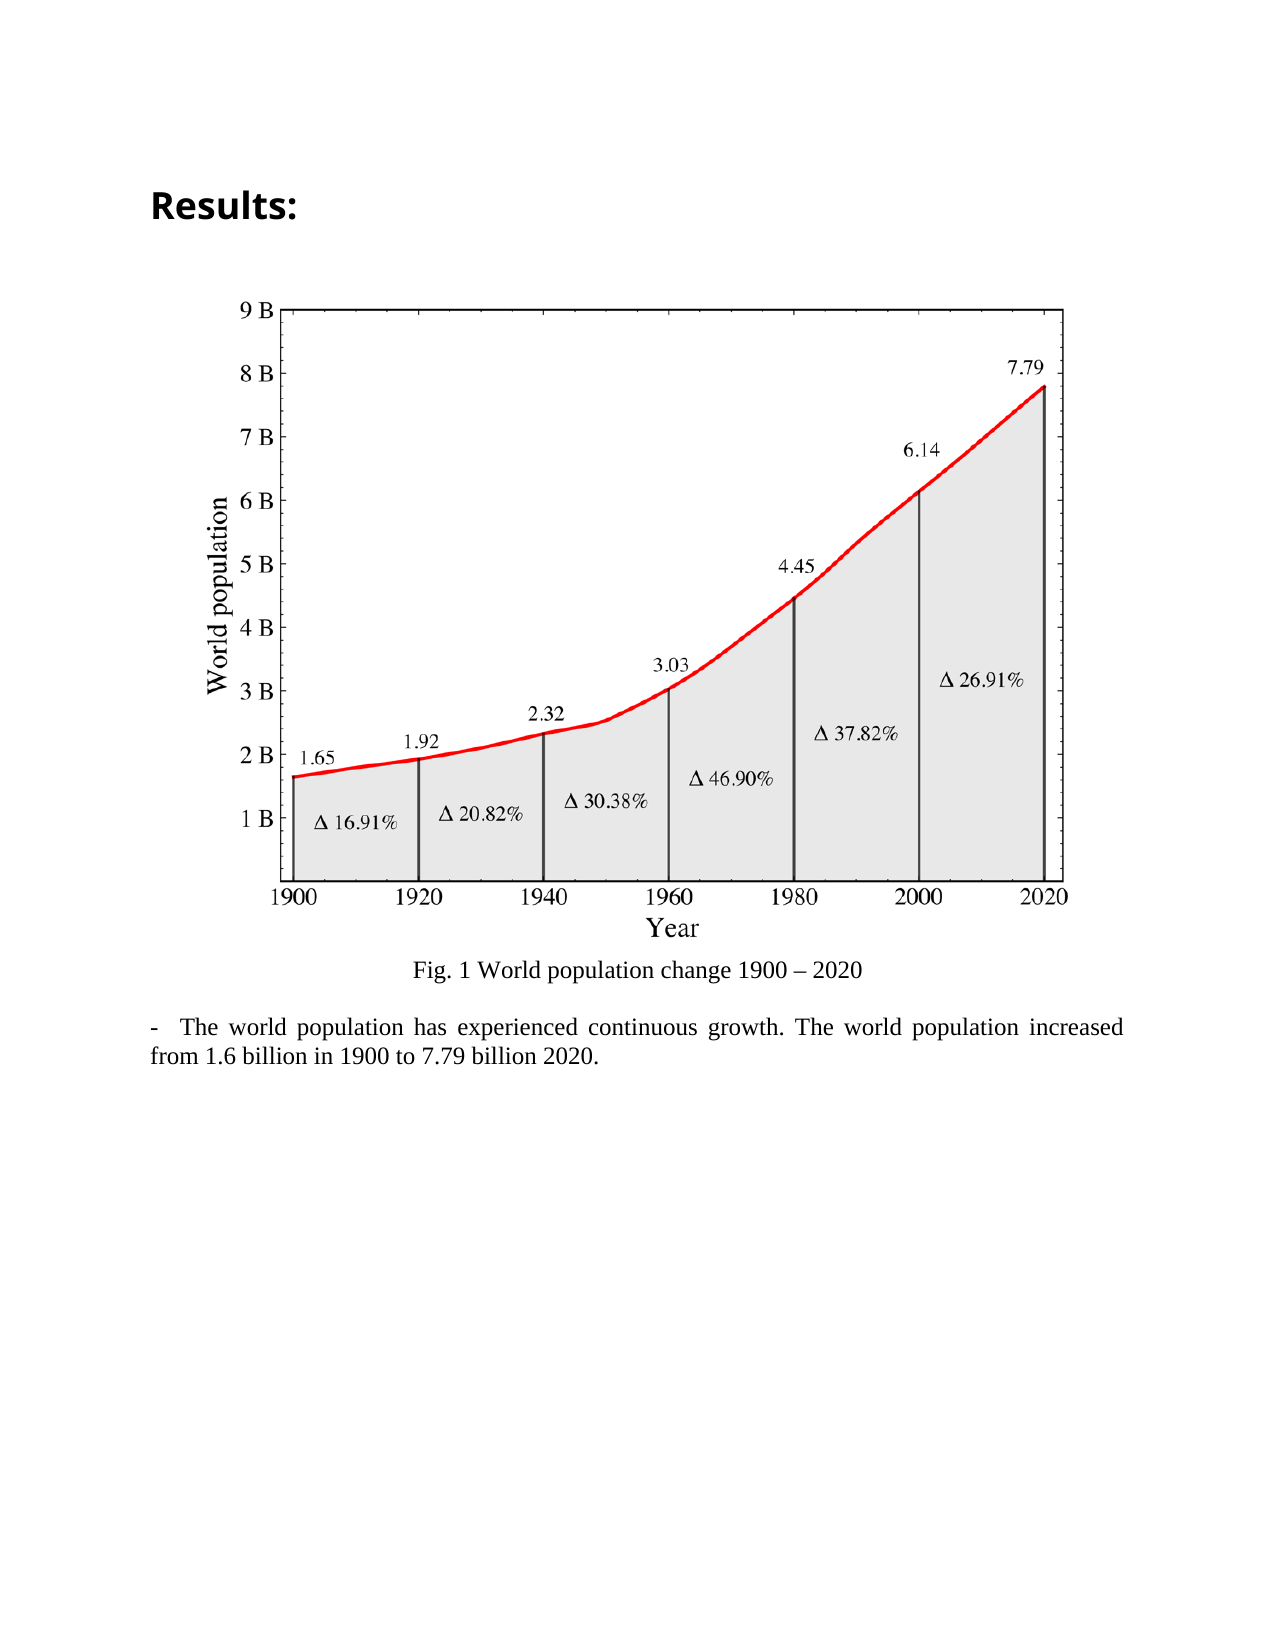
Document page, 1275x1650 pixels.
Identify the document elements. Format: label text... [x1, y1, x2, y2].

subtitle Fig. 1 World population change 1900 – 2020 [150, 955, 1125, 983]
subtitle Results: [150, 179, 1125, 230]
picture [194, 288, 1081, 955]
subtitle The world population has experienced continuous growth. The world population increased from 1.6 billion in 1900 to 7.79 billion 2020. [150, 1012, 1125, 1070]
